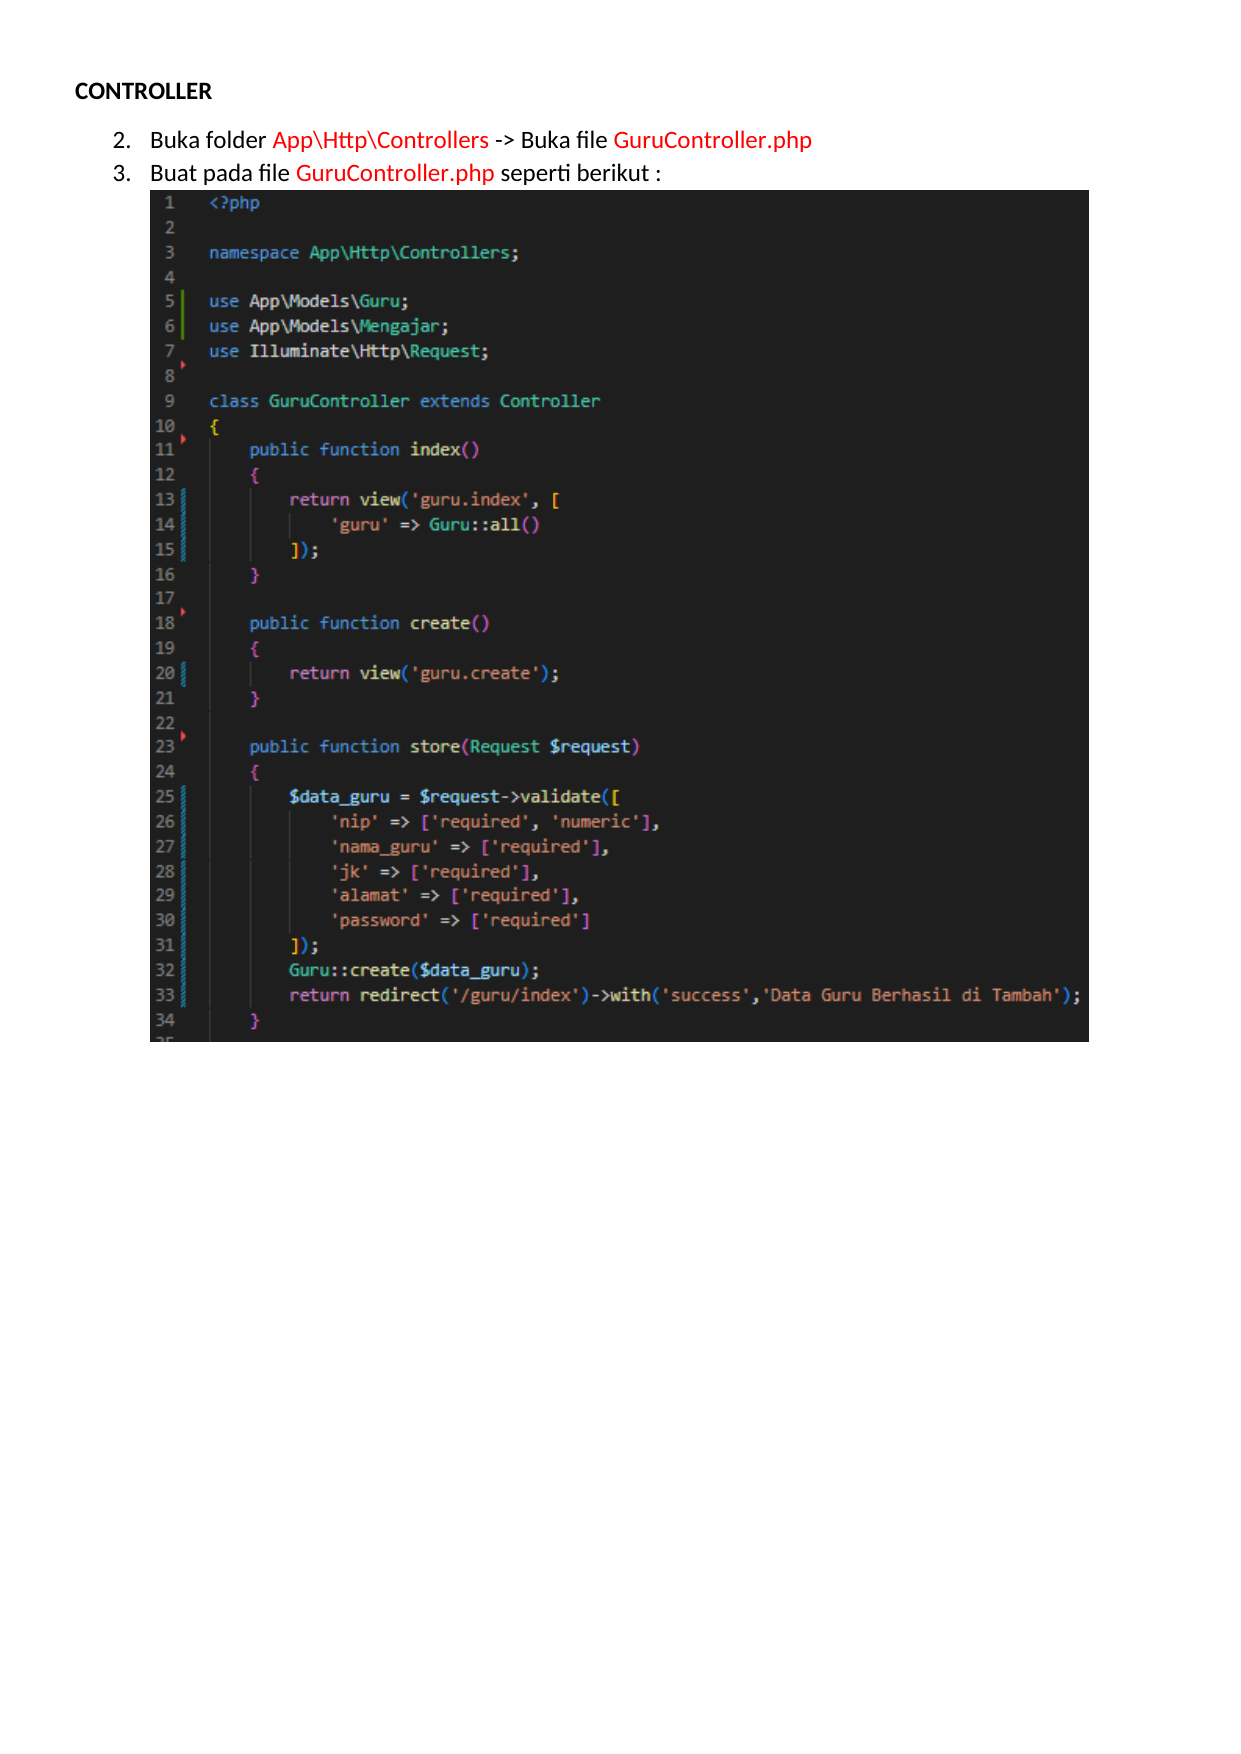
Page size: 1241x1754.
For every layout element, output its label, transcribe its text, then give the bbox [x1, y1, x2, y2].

text CONTROLLER [75, 75, 1165, 106]
list Buka folder App\Http\Controllers -> Buka file GuruController.php [112, 124, 1165, 155]
picture [150, 190, 1089, 1042]
list Buat pada file GuruController.php seperti berikut : [112, 157, 1165, 188]
